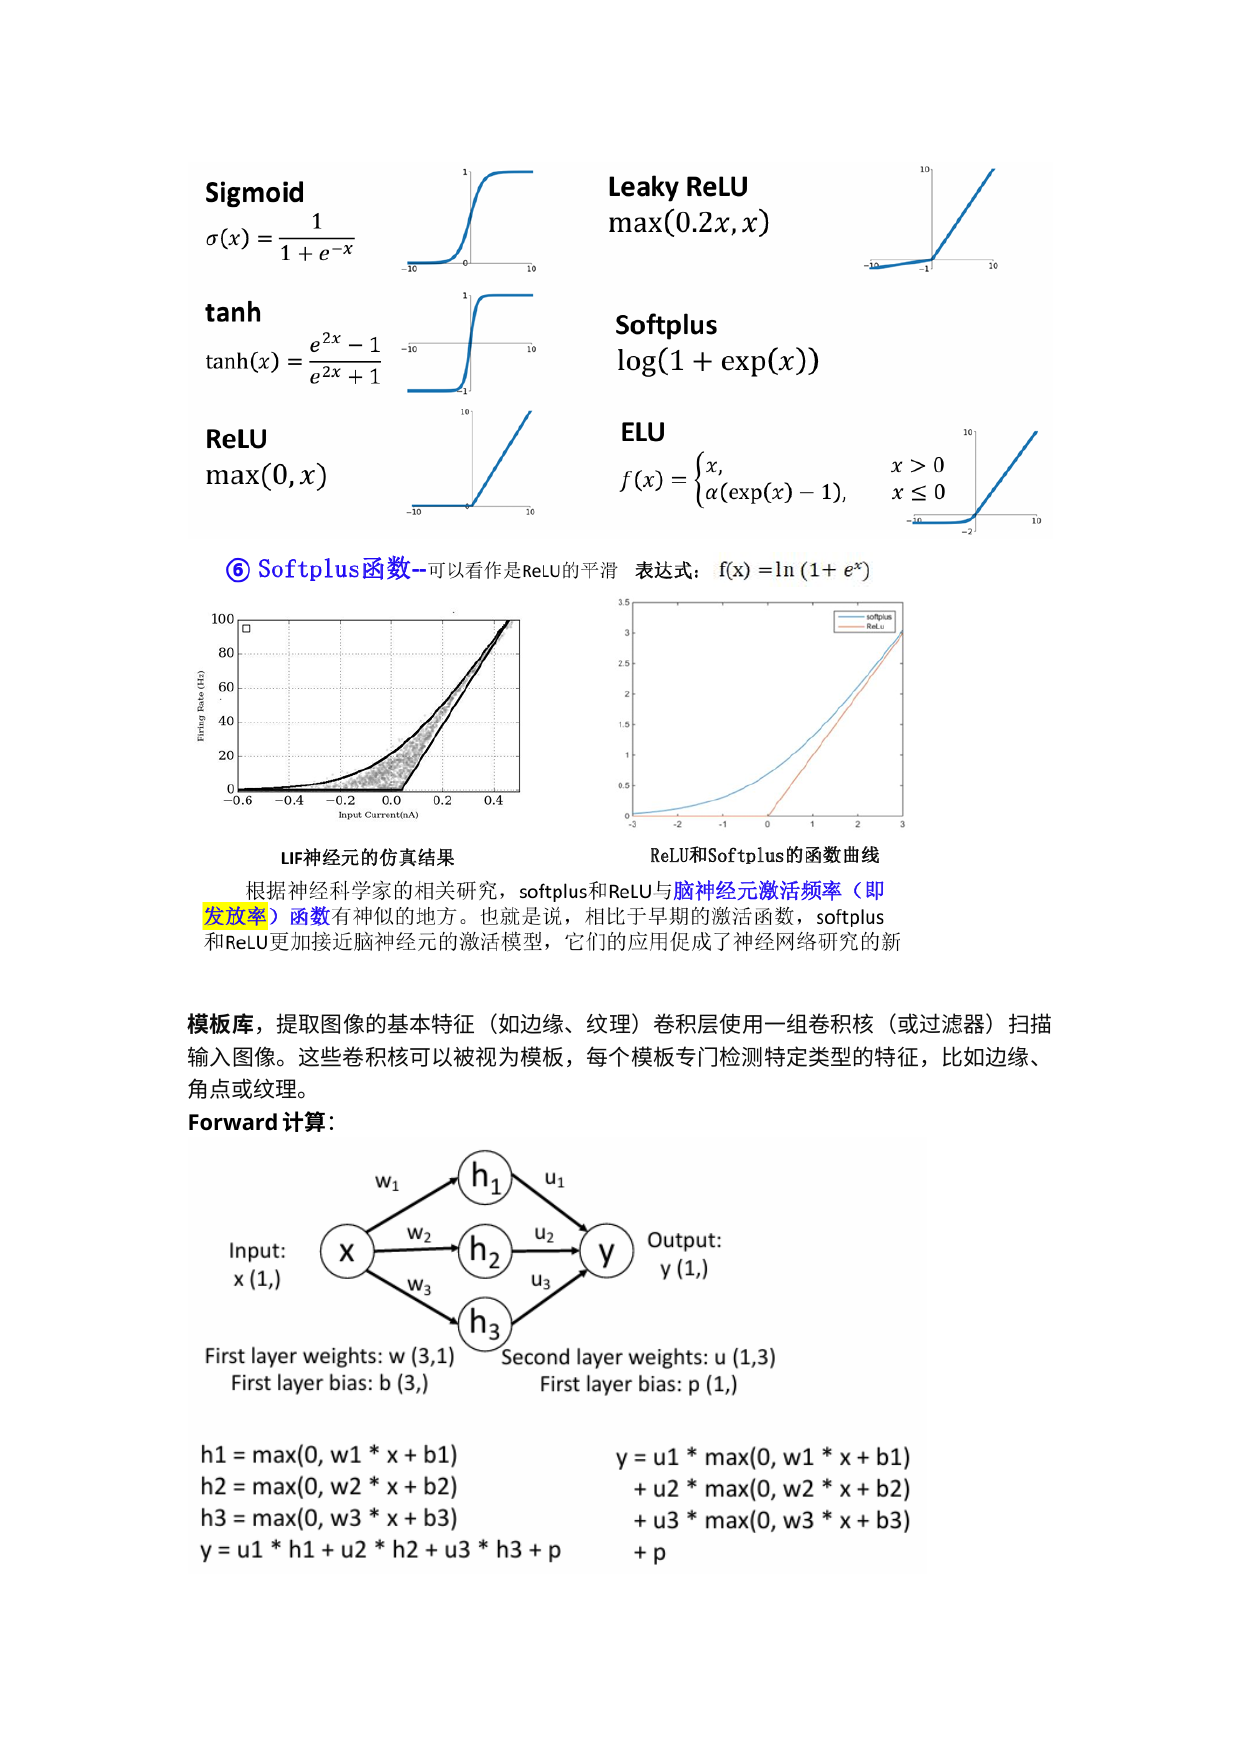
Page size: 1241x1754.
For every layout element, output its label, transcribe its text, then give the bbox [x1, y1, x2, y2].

picture [187, 162, 1053, 539]
text 模板库，提取图像的基本特征（如边缘、纹理）卷积层使用一组卷积核（或过滤器）扫描输入图像。这些卷积核可以被视为模板，每个模板专门检测特定类型的特征，比如边缘、角点或纹理。 [187, 1028, 1053, 1104]
picture [187, 552, 930, 956]
picture [187, 1137, 928, 1574]
text Forward计算： [187, 1104, 1053, 1137]
